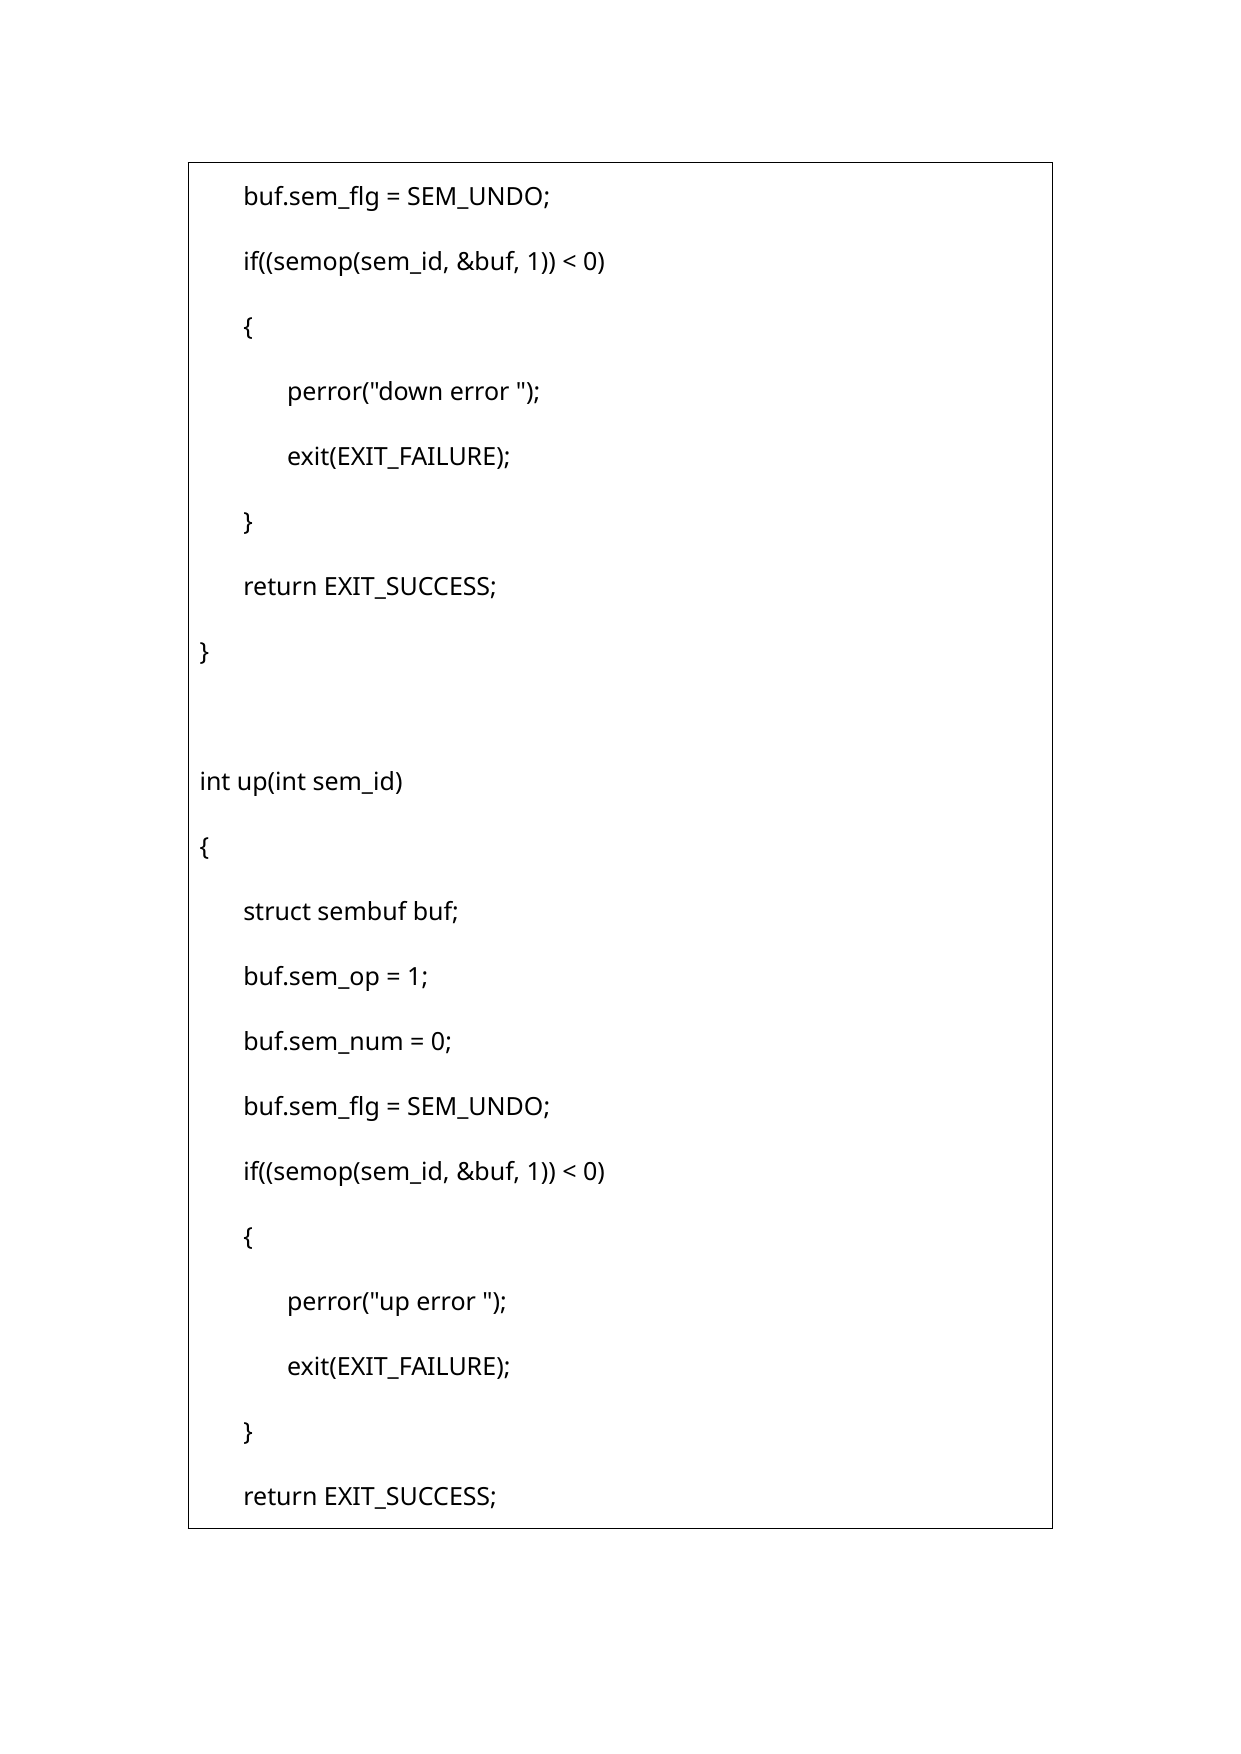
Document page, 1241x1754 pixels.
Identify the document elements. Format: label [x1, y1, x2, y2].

table_cell [189, 163, 1052, 1528]
